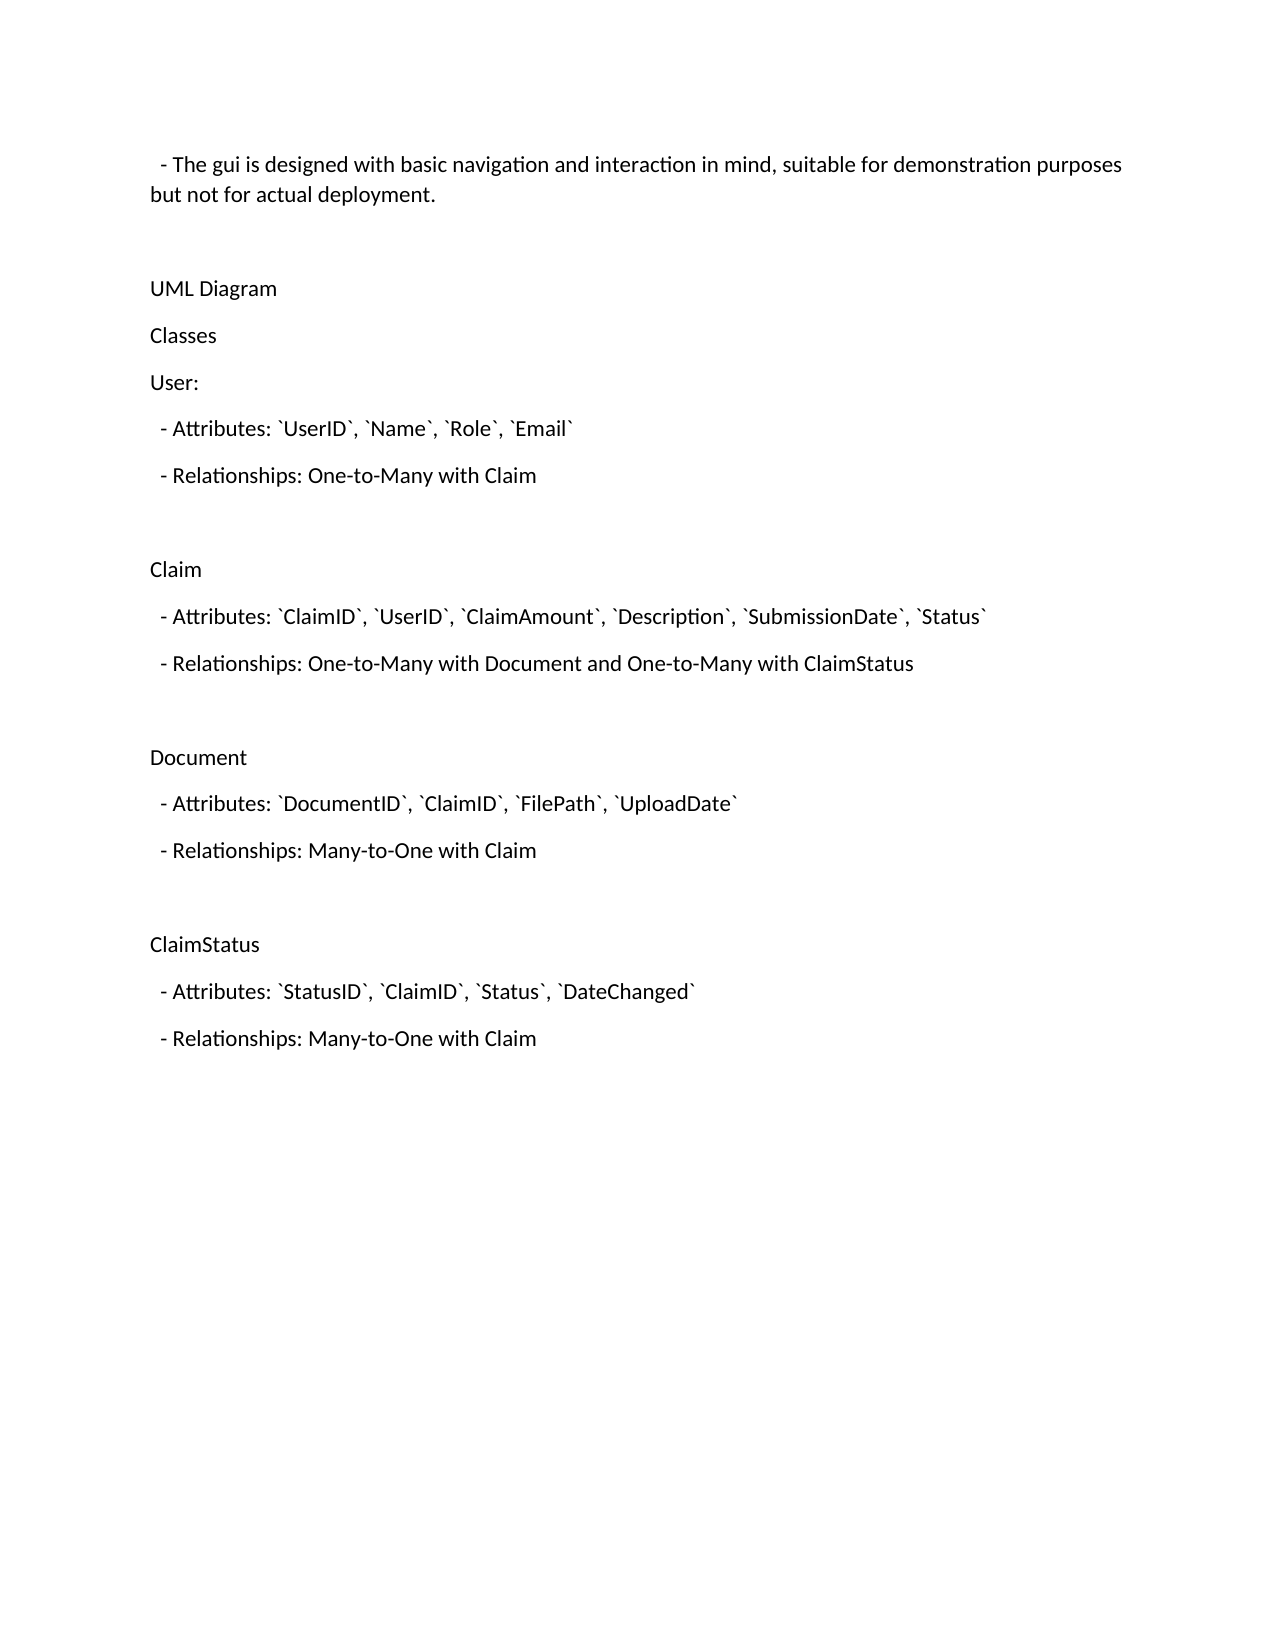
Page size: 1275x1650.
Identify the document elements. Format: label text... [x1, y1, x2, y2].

text - Relationships: One-to-Many with Document and One-to-Many with ClaimStatus [150, 649, 1125, 677]
text - Attributes: `StatusID`, `ClaimID`, `Status`, `DateChanged` [150, 977, 1125, 1005]
text - Relationships: Many-to-One with Claim [150, 836, 1125, 864]
text ClaimStatus [150, 930, 1125, 958]
text Classes [150, 321, 1125, 349]
text - The gui is designed with basic navigation and interaction in mind, suitable for demonstration purposes but not for actual deployment. [150, 150, 1125, 208]
text - Relationships: Many-to-One with Claim [150, 1024, 1125, 1052]
text - Attributes: `ClaimID`, `UserID`, `ClaimAmount`, `Description`, `SubmissionDate`, `Status` [150, 602, 1125, 630]
text Document [150, 743, 1125, 771]
text User: [150, 368, 1125, 396]
text - Attributes: `UserID`, `Name`, `Role`, `Email` [150, 414, 1125, 443]
text - Attributes: `DocumentID`, `ClaimID`, `FilePath`, `UploadDate` [150, 789, 1125, 818]
text - Relationships: One-to-Many with Claim [150, 461, 1125, 489]
text Claim [150, 555, 1125, 583]
text UML Diagram [150, 274, 1125, 302]
